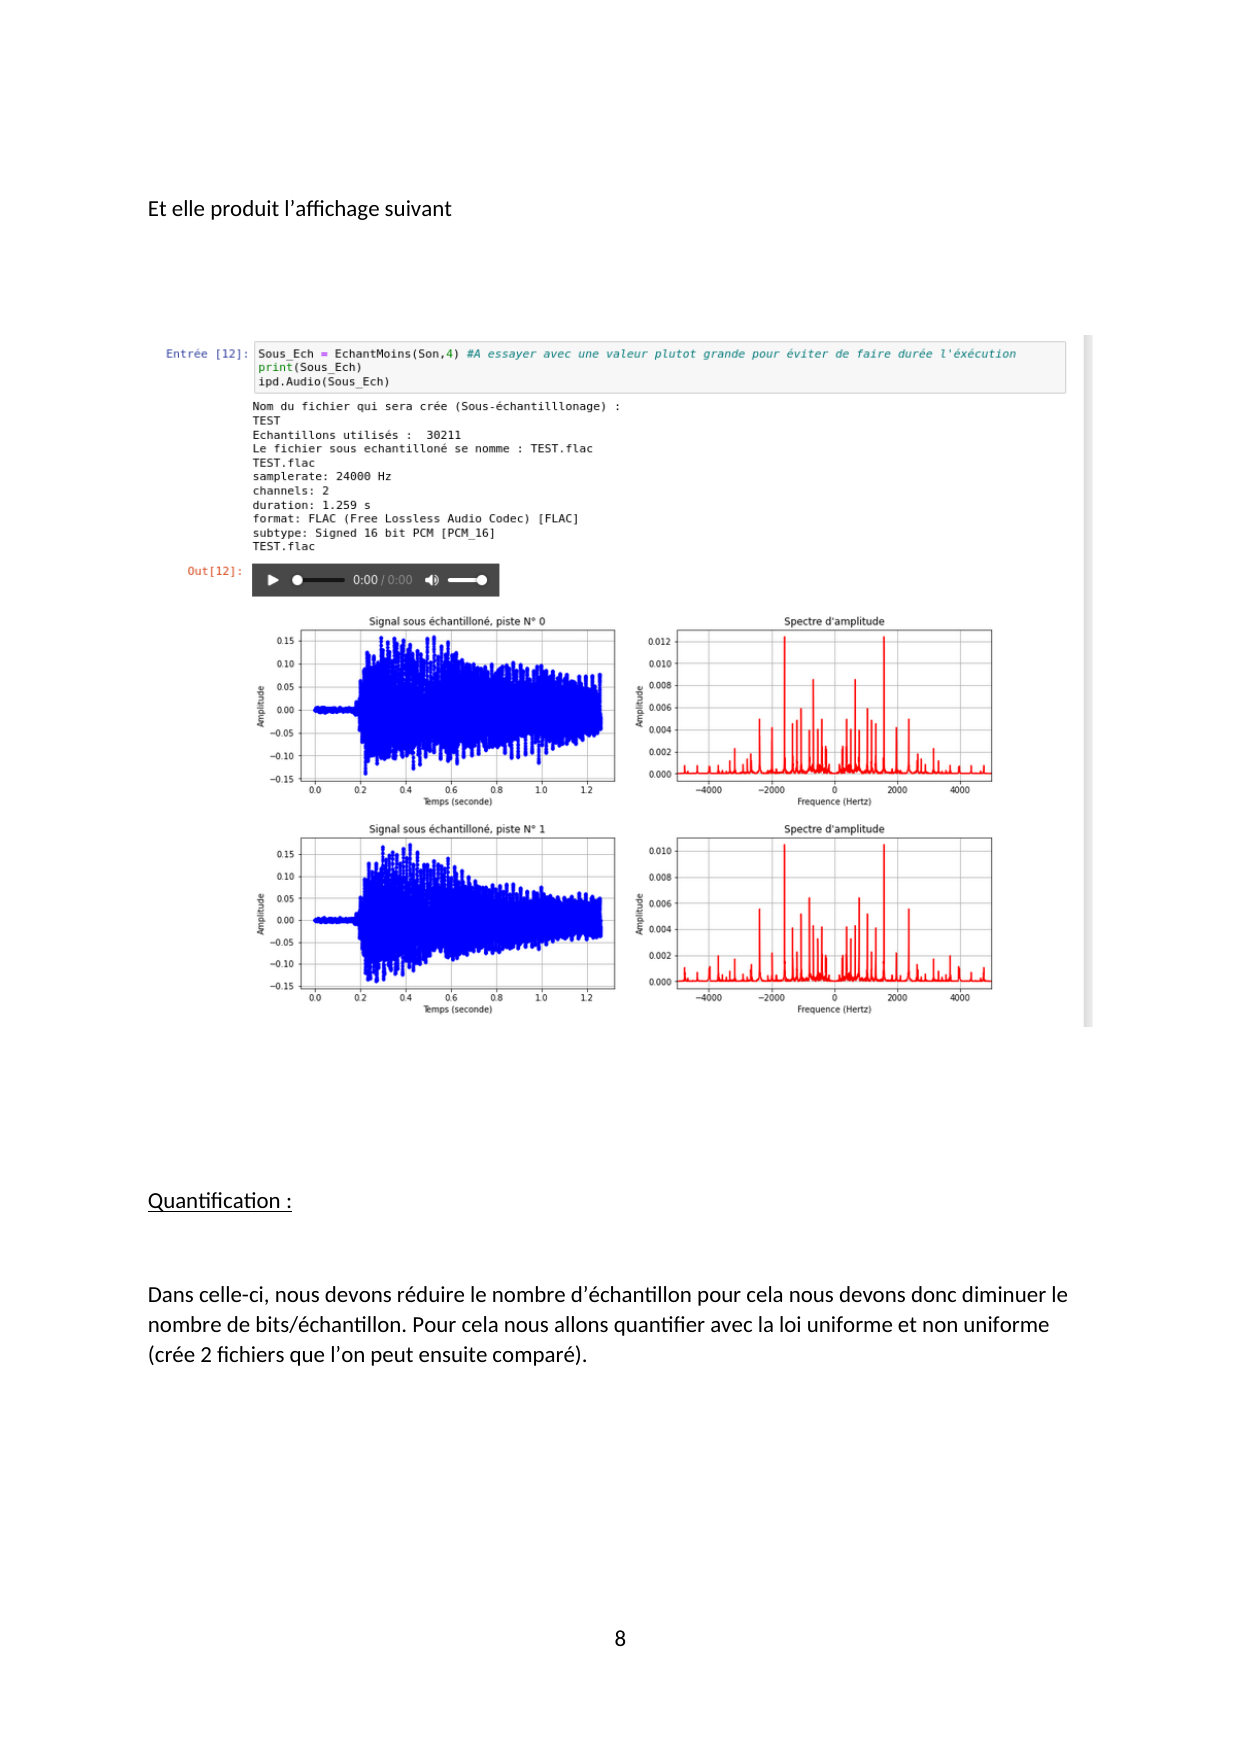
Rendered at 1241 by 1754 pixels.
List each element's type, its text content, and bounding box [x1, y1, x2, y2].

text Et elle produit l’affichage suivant [148, 194, 1093, 222]
picture [147, 335, 1093, 1027]
text Quantification : [148, 1186, 1093, 1214]
text Dans celle-ci, nous devons réduire le nombre d’échantillon pour cela nous devons donc diminuer le nombre de bits/échantillon. Pour cela nous allons quantifier avec la loi uniforme et non uniforme (crée 2 fichiers que l’on peut ensuite comparé). [148, 1280, 1093, 1368]
